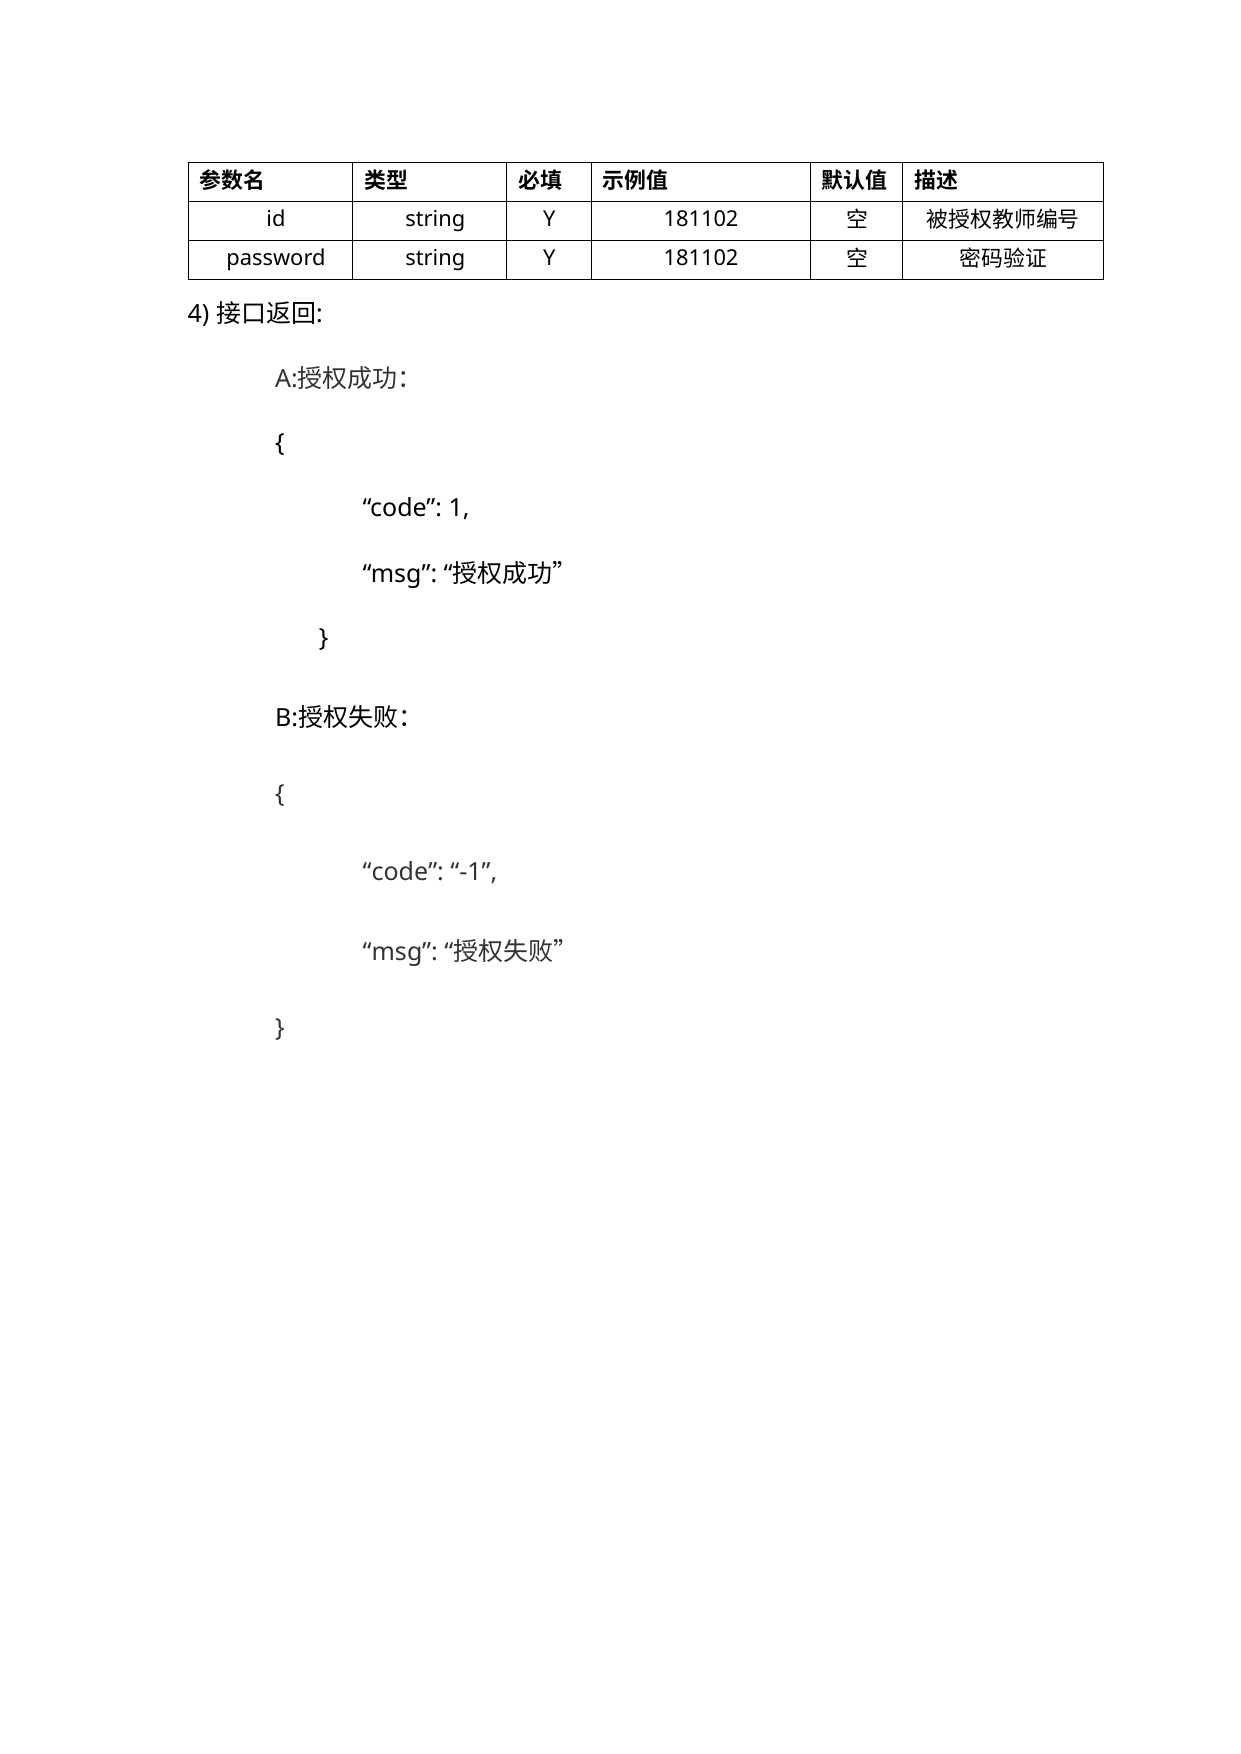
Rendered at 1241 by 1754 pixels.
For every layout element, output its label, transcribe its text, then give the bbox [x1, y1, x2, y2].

table_cell 空 [811, 241, 902, 278]
text “code”: 1, [187, 474, 1053, 539]
text 4) 接口返回: [187, 280, 1053, 344]
table_header 示例值 [592, 163, 810, 201]
table_cell id [189, 202, 352, 240]
text “code”: “-1”, [319, 839, 1053, 904]
table_cell password [189, 241, 352, 278]
table_header 类型 [353, 163, 506, 201]
table_header 参数名 [189, 163, 352, 201]
table_cell 181102 [592, 202, 810, 240]
text B:授权失败： [187, 683, 1053, 748]
text { [231, 761, 1053, 826]
text “msg”: “授权成功” [319, 539, 1053, 604]
table_cell Y [507, 202, 591, 240]
table_cell 被授权教师编号 [903, 202, 1103, 240]
table_header 必填 [507, 163, 591, 201]
table_header 描述 [903, 163, 1103, 201]
text { [231, 409, 1053, 474]
text A:授权成功： [231, 344, 1053, 409]
table_cell 空 [811, 202, 902, 240]
table_cell 181102 [592, 241, 810, 278]
table_cell string [353, 241, 506, 278]
table_cell 密码验证 [903, 241, 1103, 278]
text } [187, 604, 1053, 669]
table_cell Y [507, 241, 591, 278]
table_header 默认值 [811, 163, 902, 201]
text } [275, 995, 1053, 1060]
text “msg”: “授权失败” [319, 917, 1053, 982]
table_cell string [353, 202, 506, 240]
